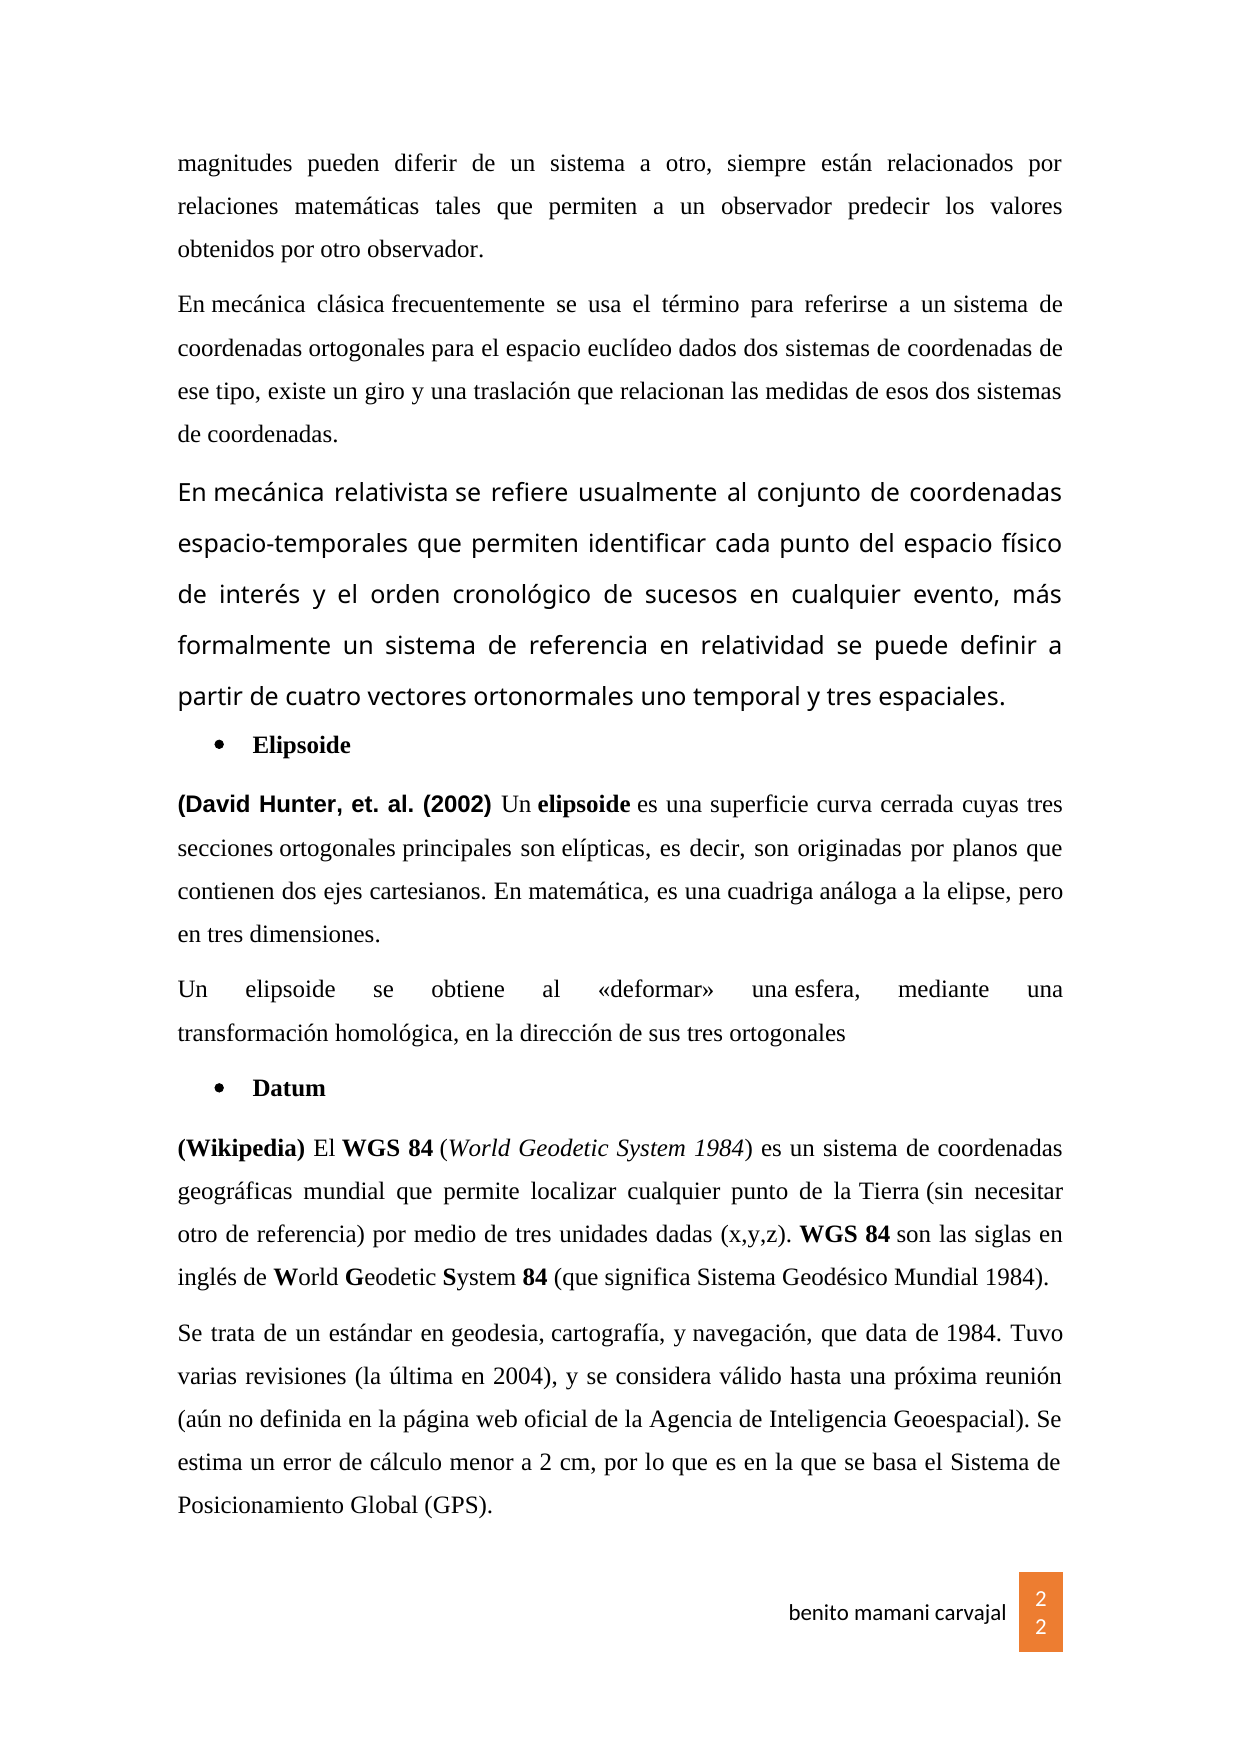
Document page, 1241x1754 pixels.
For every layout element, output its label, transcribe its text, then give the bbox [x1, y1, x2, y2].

text (Wikipedia) El WGS 84 (World Geodetic System 1984) es un sistema de coordenadas geográficas mundial que permite localizar cualquier punto de la Tierra (sin necesitar otro de referencia) por medio de tres unidades dadas (x,y,z). WGS 84 son las siglas en inglés de World Geodetic System 84 (que significa Sistema Geodésico Mundial 1984). [177, 1133, 1063, 1291]
text Se trata de un estándar en geodesia, cartografía, y navegación, que data de 1984. Tuvo varias revisiones (la última en 2004), y se considera válido hasta una próxima reunión (aún no definida en la página web oficial de la Agencia de Inteligencia Geoespacial). Se estima un error de cálculo menor a 2 cm, por lo que es en la que se basa el Sistema de Posicionamiento Global (GPS). [177, 1318, 1063, 1519]
text En mecánica clásica frecuentemente se usa el término para referirse a un sistema de coordenadas ortogonales para el espacio euclídeo dados dos sistemas de coordenadas de ese tipo, existe un giro y una traslación que relacionan las medidas de esos dos sistemas de coordenadas. [177, 289, 1063, 448]
text Un elipsoide se obtiene al «deformar» una esfera, mediante una transformación homológica, en la dirección de sus tres ortogonales [177, 974, 1063, 1046]
text (David Hunter, et. al. (2002) Un elipsoide es una superficie curva cerrada cuyas tres secciones ortogonales principales son elípticas, es decir, son originadas por planos que contienen dos ejes cartesianos. En matemática, es una cuadriga análoga a la elipse, pero en tres dimensiones. [177, 789, 1063, 948]
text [177, 148, 1063, 263]
list Datum [215, 1073, 1063, 1102]
text En mecánica relativista se refiere usualmente al conjunto de coordenadas espacio-temporales que permiten identificar cada punto del espacio físico de interés y el orden cronológico de sucesos en cualquier evento, más formalmente un sistema de referencia en relatividad se puede definir a partir de cuatro vectores ortonormales uno temporal y tres espaciales. [177, 474, 1063, 713]
list Elipsoide [215, 730, 1063, 758]
